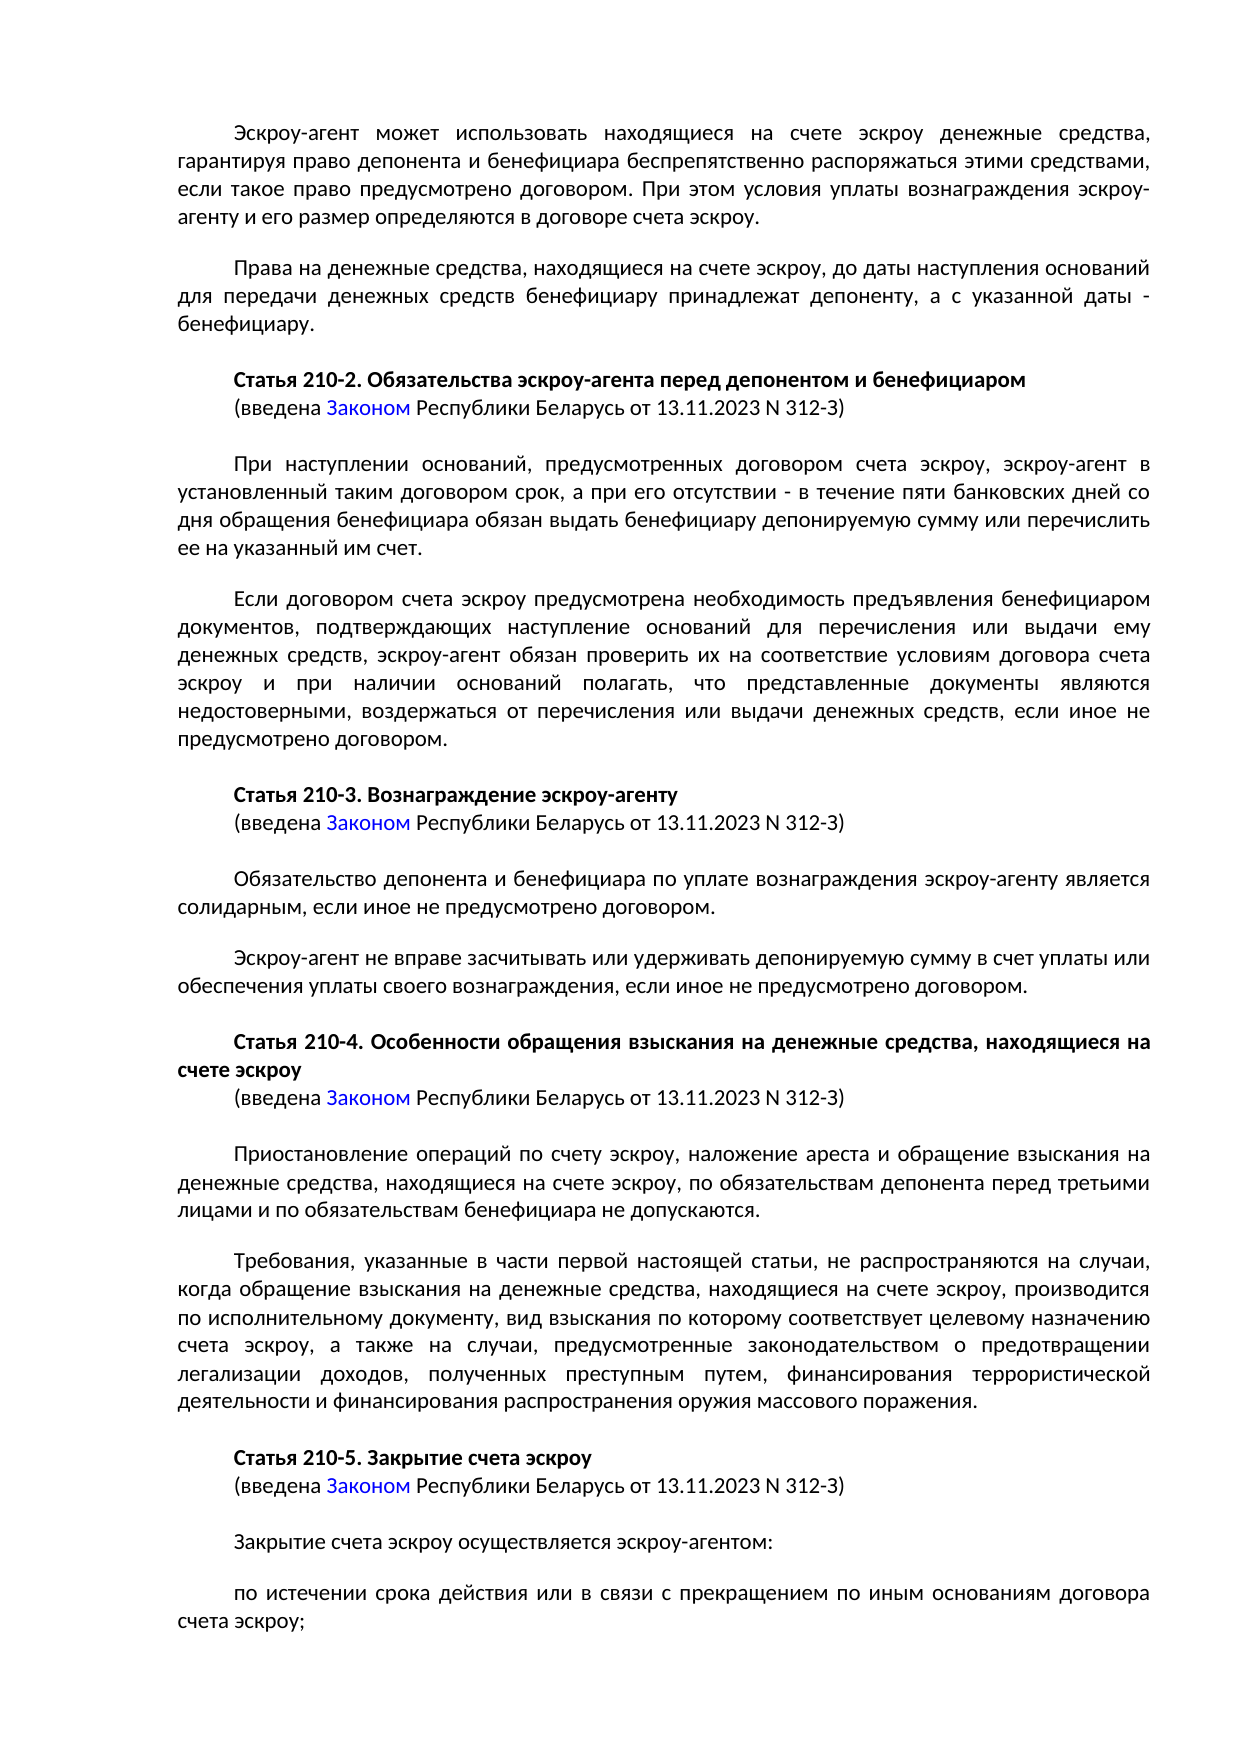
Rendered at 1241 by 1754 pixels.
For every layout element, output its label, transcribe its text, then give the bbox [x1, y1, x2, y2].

text (введена Законом Республики Беларусь от 13.11.2023 N 312-З) [177, 808, 1152, 836]
text Эскроу-агент может использовать находящиеся на счете эскроу денежные средства, гарантируя право депонента и бенефициара беспрепятственно распоряжаться этими средствами, если такое право предусмотрено договором. При этом условия уплаты вознаграждения эскроу-агенту и его размер определяются в договоре счета эскроу. [177, 118, 1152, 230]
text (введена Законом Республики Беларусь от 13.11.2023 N 312-З) [177, 393, 1152, 421]
text (введена Законом Республики Беларусь от 13.11.2023 N 312-З) [177, 1471, 1152, 1499]
text Эскроу-агент не вправе засчитывать или удерживать депонируемую сумму в счет уплаты или обеспечения уплаты своего вознаграждения, если иное не предусмотрено договором. [177, 943, 1152, 999]
text Статья 210-2. Обязательства эскроу-агента перед депонентом и бенефициаром [177, 365, 1152, 393]
text Закрытие счета эскроу осуществляется эскроу-агентом: [177, 1527, 1152, 1555]
text Если договором счета эскроу предусмотрена необходимость предъявления бенефициаром документов, подтверждающих наступление оснований для перечисления или выдачи ему денежных средств, эскроу-агент обязан проверить их на соответствие условиям договора счета эскроу и при наличии оснований полагать, что представленные документы являются недостоверными, воздержаться от перечисления или выдачи денежных средств, если иное не предусмотрено договором. [177, 584, 1152, 752]
text Статья 210-4. Особенности обращения взыскания на денежные средства, находящиеся на счете эскроу [177, 1027, 1152, 1083]
text Статья 210-3. Вознаграждение эскроу-агенту [177, 780, 1152, 808]
text (введена Законом Республики Беларусь от 13.11.2023 N 312-З) [177, 1083, 1152, 1112]
text Приостановление операций по счету эскроу, наложение ареста и обращение взыскания на денежные средства, находящиеся на счете эскроу, по обязательствам депонента перед третьими лицами и по обязательствам бенефициара не допускаются. [177, 1139, 1152, 1224]
text Требования, указанные в части первой настоящей статьи, не распространяются на случаи, когда обращение взыскания на денежные средства, находящиеся на счете эскроу, производится по исполнительному документу, вид взыскания по которому соответствует целевому назначению счета эскроу, а также на случаи, предусмотренные законодательством о предотвращении легализации доходов, полученных преступным путем, финансирования террористической деятельности и финансирования распространения оружия массового поражения. [177, 1247, 1152, 1415]
text Права на денежные средства, находящиеся на счете эскроу, до даты наступления оснований для передачи денежных средств бенефициару принадлежат депоненту, а с указанной даты - бенефициару. [177, 253, 1152, 337]
text Обязательство депонента и бенефициара по уплате вознаграждения эскроу-агенту является солидарным, если иное не предусмотрено договором. [177, 864, 1152, 921]
text Статья 210-5. Закрытие счета эскроу [177, 1443, 1152, 1471]
text по истечении срока действия или в связи с прекращением по иным основаниям договора счета эскроу; [177, 1578, 1152, 1634]
text При наступлении оснований, предусмотренных договором счета эскроу, эскроу-агент в установленный таким договором срок, а при его отсутствии - в течение пяти банковских дней со дня обращения бенефициара обязан выдать бенефициару депонируемую сумму или перечислить ее на указанный им счет. [177, 449, 1152, 561]
